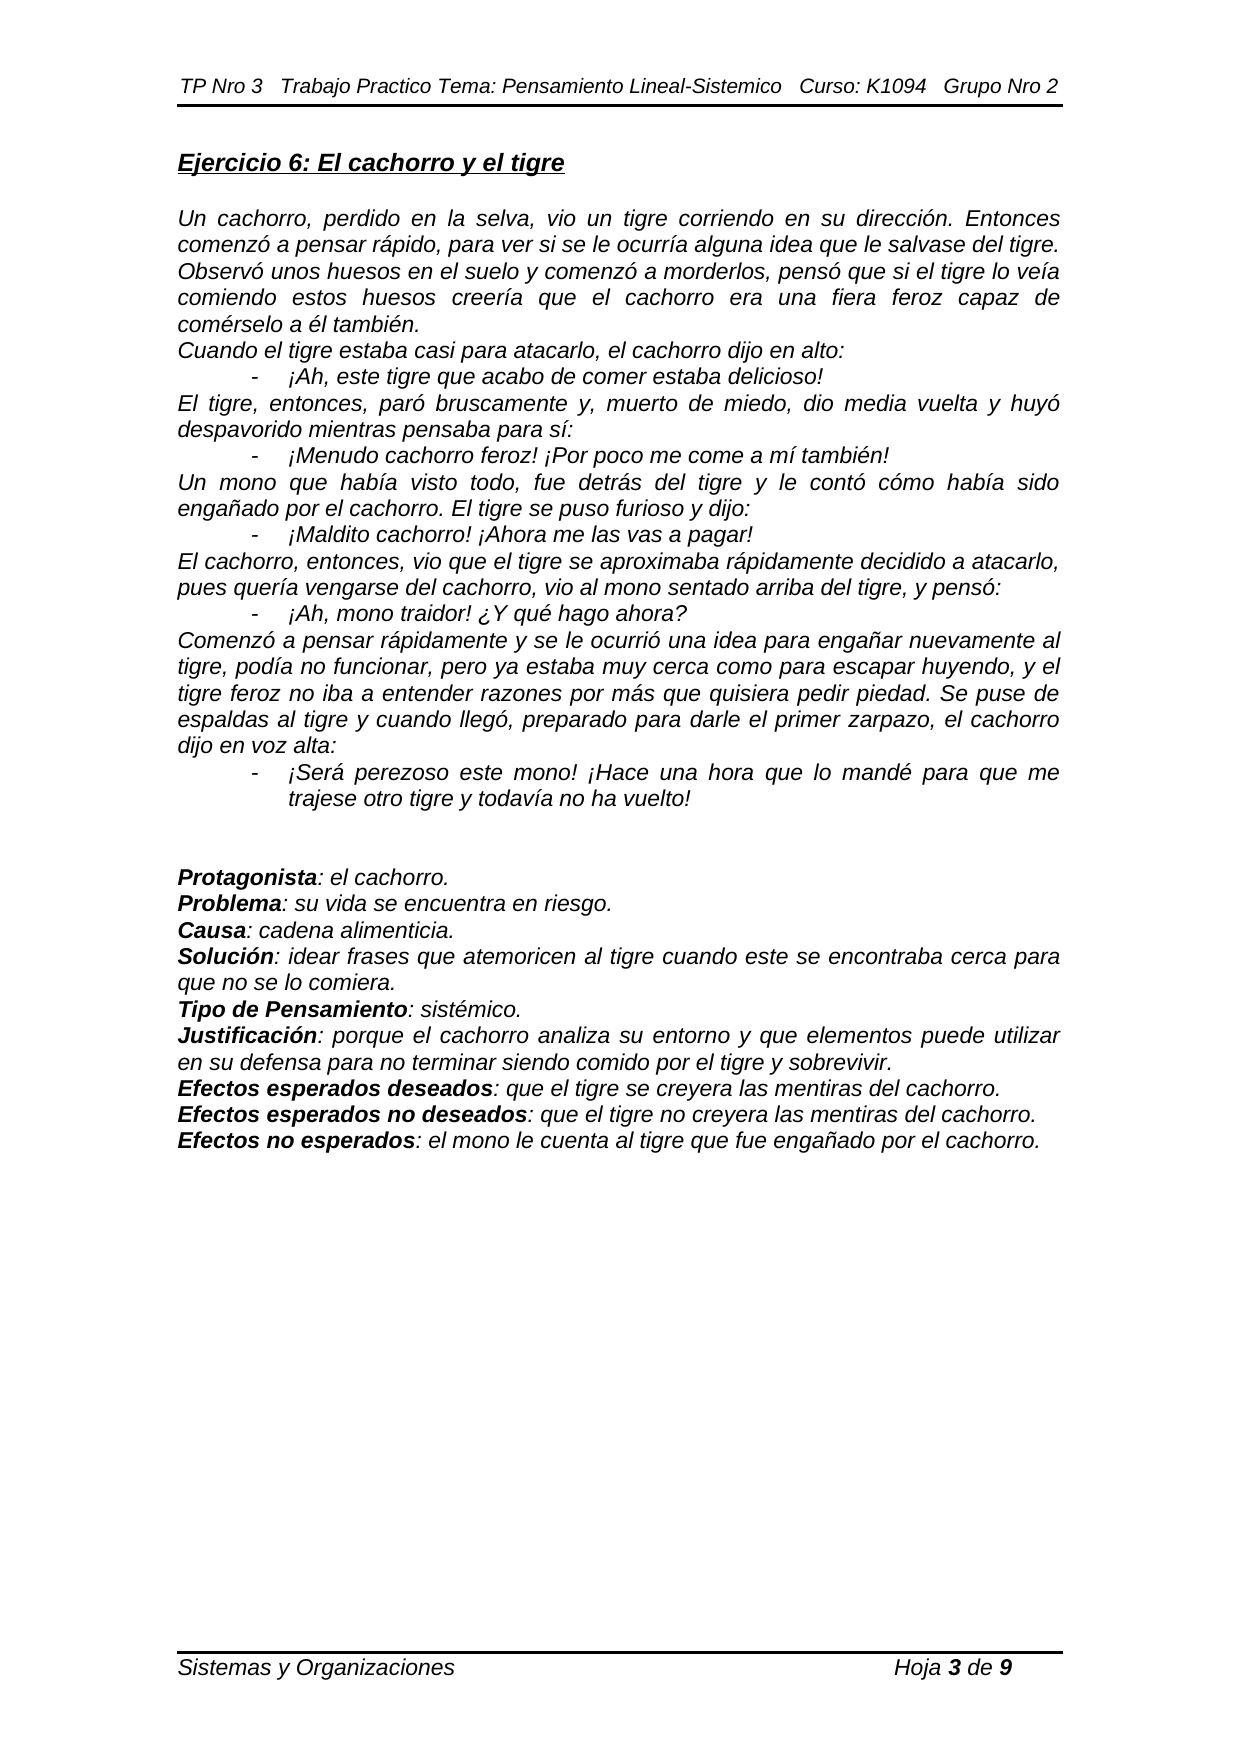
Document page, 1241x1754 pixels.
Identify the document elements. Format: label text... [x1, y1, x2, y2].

text El tigre, entonces, paró bruscamente y, muerto de miedo, dio media vuelta y huyó despavorido mientras pensaba para sí: [177, 389, 1063, 442]
list ¡Ah, este tigre que acabo de comer estaba delicioso! [251, 363, 1063, 389]
text Cuando el tigre estaba casi para atacarlo, el cachorro dijo en alto: [177, 337, 1063, 363]
text Tipo de Pensamiento: sistémico. [177, 996, 1063, 1022]
text Efectos esperados deseados: que el tigre se creyera las mentiras del cachorro. [177, 1075, 1063, 1101]
list ¡Maldito cachorro! ¡Ahora me las vas a pagar! [251, 521, 1063, 548]
text El cachorro, entonces, vio que el tigre se aproximaba rápidamente decidido a atacarlo, pues quería vengarse del cachorro, vio al mono sentado arriba del tigre, y pensó: [177, 548, 1063, 600]
text Comenzó a pensar rápidamente y se le ocurrió una idea para engañar nuevamente al tigre, podía no funcionar, pero ya estaba muy cerca como para escapar huyendo, y el tigre feroz no iba a entender razones por más que quisiera pedir piedad. Se puse de espaldas al tigre y cuando llegó, preparado para darle el primer zarpazo, el cachorro dijo en voz alta: [177, 627, 1063, 758]
text Ejercicio 6: El cachorro y el tigre [177, 148, 1063, 176]
text Efectos no esperados: el mono le cuenta al tigre que fue engañado por el cachorro. [177, 1127, 1063, 1154]
text Justificación: porque el cachorro analiza su entorno y que elementos puede utilizar en su defensa para no terminar siendo comido por el tigre y sobrevivir. [177, 1022, 1063, 1075]
text Efectos esperados no deseados: que el tigre no creyera las mentiras del cachorro. [177, 1101, 1063, 1127]
list ¡Menudo cachorro feroz! ¡Por poco me come a mí también! [251, 442, 1063, 469]
text Protagonista: el cachorro. [177, 864, 1063, 890]
list ¡Ah, mono traidor! ¿Y qué hago ahora? [251, 600, 1063, 627]
text Un mono que había visto todo, fue detrás del tigre y le contó cómo había sido engañado por el cachorro. El tigre se puso furioso y dijo: [177, 469, 1063, 521]
text Problema: su vida se encuentra en riesgo. [177, 890, 1063, 917]
text Causa: cadena alimenticia. [177, 917, 1063, 943]
text Solución: idear frases que atemoricen al tigre cuando este se encontraba cerca para que no se lo comiera. [177, 943, 1063, 996]
list ¡Será perezoso este mono! ¡Hace una hora que lo mandé para que me trajese otro tigre y todavía no ha vuelto! [251, 758, 1063, 811]
text Un cachorro, perdido en la selva, vio un tigre corriendo en su dirección. Entonces comenzó a pensar rápido, para ver si se le ocurría alguna idea que le salvase del tigre. Observó unos huesos en el suelo y comenzó a morderlos, pensó que si el tigre lo veía comiendo estos huesos creería que el cachorro era una fiera feroz capaz de comérselo a él también. [177, 205, 1063, 337]
